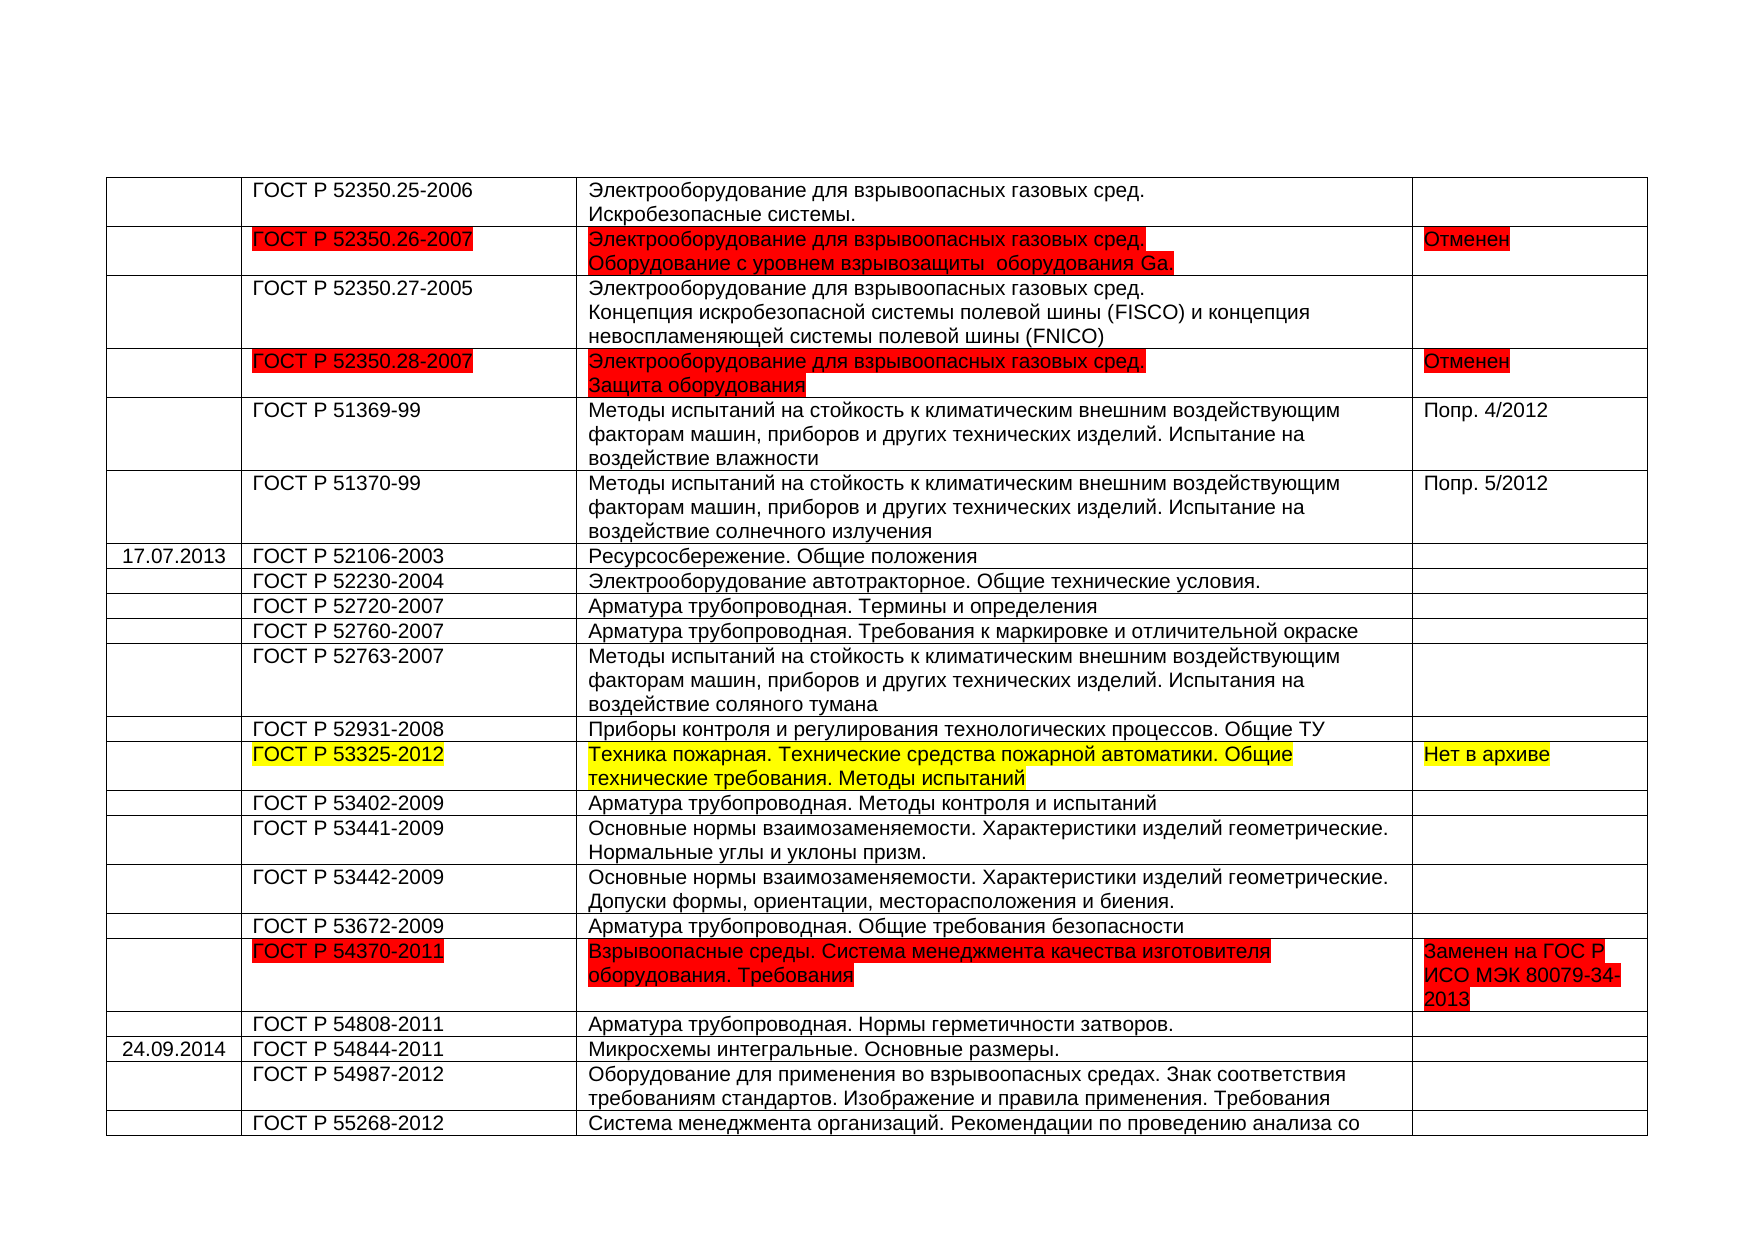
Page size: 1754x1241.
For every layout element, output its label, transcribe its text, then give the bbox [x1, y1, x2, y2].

table_cell [1413, 544, 1647, 568]
table_cell Методы испытаний на стойкость к климатическим внешним воздействующим факторам машин, приборов и других технических изделий. Испытание на воздействие влажности [577, 398, 1412, 470]
table_cell [1413, 1037, 1647, 1061]
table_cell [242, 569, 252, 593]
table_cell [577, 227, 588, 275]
table_cell Отменен [1413, 227, 1647, 275]
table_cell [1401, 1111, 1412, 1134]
table_cell [1413, 791, 1647, 815]
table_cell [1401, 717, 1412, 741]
table_cell [107, 1062, 241, 1109]
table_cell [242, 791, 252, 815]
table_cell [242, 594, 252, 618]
table_cell ГОСТ Р 52350.28-2007 [242, 349, 576, 397]
table_cell ГОСТ Р 54987-2012 [242, 1062, 576, 1109]
table_cell [107, 619, 241, 643]
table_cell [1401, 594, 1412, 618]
table_cell [107, 227, 241, 275]
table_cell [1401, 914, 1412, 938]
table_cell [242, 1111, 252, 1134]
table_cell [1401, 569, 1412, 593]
table_cell [107, 276, 241, 348]
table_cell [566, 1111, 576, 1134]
table_cell [107, 1111, 241, 1134]
table_cell Попр. 4/2012 [1413, 398, 1647, 470]
table_cell [107, 471, 241, 543]
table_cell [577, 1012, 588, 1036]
table_cell Электрооборудование для взрывоопасных газовых сред. Концепция искробезопасной системы полевой шины (FISCO) и концепция невоспламеняющей системы полевой шины (FNICO) [577, 276, 1412, 348]
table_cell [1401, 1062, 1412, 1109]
table_cell ГОСТ Р 53325-2012 [242, 742, 576, 790]
table_cell ГОСТ Р 54370-2011 [242, 939, 576, 1011]
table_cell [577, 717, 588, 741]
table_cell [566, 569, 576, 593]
table_cell Методы испытаний на стойкость к климатическим внешним воздействующим факторам машин, приборов и других технических изделий. Испытание на воздействие солнечного излучения [577, 471, 1412, 543]
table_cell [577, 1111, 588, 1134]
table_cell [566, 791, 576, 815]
table_cell [107, 717, 241, 741]
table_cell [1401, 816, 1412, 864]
table_cell [1413, 178, 1647, 226]
table_cell [1413, 644, 1647, 716]
table_cell [1413, 1012, 1647, 1036]
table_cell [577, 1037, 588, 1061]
table_cell [107, 816, 241, 864]
table_cell ГОСТ Р 52350.27-2005 [242, 276, 576, 348]
table_cell [1413, 717, 1647, 741]
table_cell Электрооборудование для взрывоопасных газовых сред. Искробезопасные системы. [577, 178, 1412, 226]
table_cell [1413, 816, 1647, 864]
table_cell ГОСТ Р 53442-2009 [242, 865, 576, 913]
table_cell [107, 349, 241, 397]
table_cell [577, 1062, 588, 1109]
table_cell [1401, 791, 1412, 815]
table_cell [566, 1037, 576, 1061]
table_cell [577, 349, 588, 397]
table_cell [1413, 276, 1647, 348]
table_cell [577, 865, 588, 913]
table_cell [1413, 619, 1647, 643]
table_cell ГОСТ Р 51369-99 [242, 398, 576, 470]
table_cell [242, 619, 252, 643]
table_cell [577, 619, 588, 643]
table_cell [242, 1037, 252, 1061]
table_cell [107, 398, 241, 470]
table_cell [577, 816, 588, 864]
table_cell 24.09.2014 [107, 1037, 241, 1061]
table_cell [107, 1012, 241, 1036]
table_cell Ресурсосбережение. Общие положения [577, 544, 1412, 568]
table_cell [1413, 1111, 1647, 1134]
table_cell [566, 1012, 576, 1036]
table_cell [1413, 914, 1647, 938]
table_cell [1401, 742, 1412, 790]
table_cell ГОСТ Р 51370-99 [242, 471, 576, 543]
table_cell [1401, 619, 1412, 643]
table_cell Попр. 5/2012 [1413, 471, 1647, 543]
table_cell [107, 644, 241, 716]
table_cell [107, 569, 241, 593]
table_cell Взрывоопасные среды. Система менеджмента качества изготовителя оборудования. Требования [577, 939, 1412, 1011]
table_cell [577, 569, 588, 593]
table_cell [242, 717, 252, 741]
table_cell ГОСТ Р 52350.26-2007 [242, 227, 576, 275]
table_cell [107, 594, 241, 618]
table_cell ГОСТ Р 52106-2003 [242, 544, 576, 568]
table_cell [1413, 594, 1647, 618]
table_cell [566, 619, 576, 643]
table_cell [1413, 569, 1647, 593]
table_cell ГОСТ Р 52350.25-2006 [242, 178, 576, 226]
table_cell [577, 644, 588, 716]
table_cell [107, 178, 241, 226]
table_cell Электрооборудование для взрывоопасных газовых сред. Оборудование с уровнем взрывозащиты оборудования Ga. [1146, 227, 1412, 275]
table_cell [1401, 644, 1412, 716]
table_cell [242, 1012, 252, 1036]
table_cell [107, 742, 241, 790]
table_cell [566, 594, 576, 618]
table_cell [107, 791, 241, 815]
table_cell [1413, 865, 1647, 913]
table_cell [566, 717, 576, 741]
table_cell ГОСТ Р 52763-2007 [242, 644, 576, 716]
table_cell Нет в архиве [1413, 742, 1647, 790]
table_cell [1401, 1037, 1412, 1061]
table_cell Отменен [1413, 349, 1647, 397]
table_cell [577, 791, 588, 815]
table_cell Электрооборудование для взрывоопасных газовых сред. Защита оборудования [806, 349, 1412, 397]
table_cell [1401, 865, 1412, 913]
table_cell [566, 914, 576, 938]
table_cell [107, 865, 241, 913]
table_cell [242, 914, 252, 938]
table_cell [1413, 1062, 1647, 1109]
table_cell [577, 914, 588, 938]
table_cell Заменен на ГОС Р ИСО МЭК 80079-34-2013 [1470, 939, 1647, 1011]
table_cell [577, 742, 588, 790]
table_cell ГОСТ Р 53441-2009 [242, 816, 576, 864]
table_cell [107, 914, 241, 938]
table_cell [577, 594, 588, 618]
table_cell [107, 939, 241, 1011]
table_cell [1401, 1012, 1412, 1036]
table_cell 17.07.2013 [107, 544, 241, 568]
